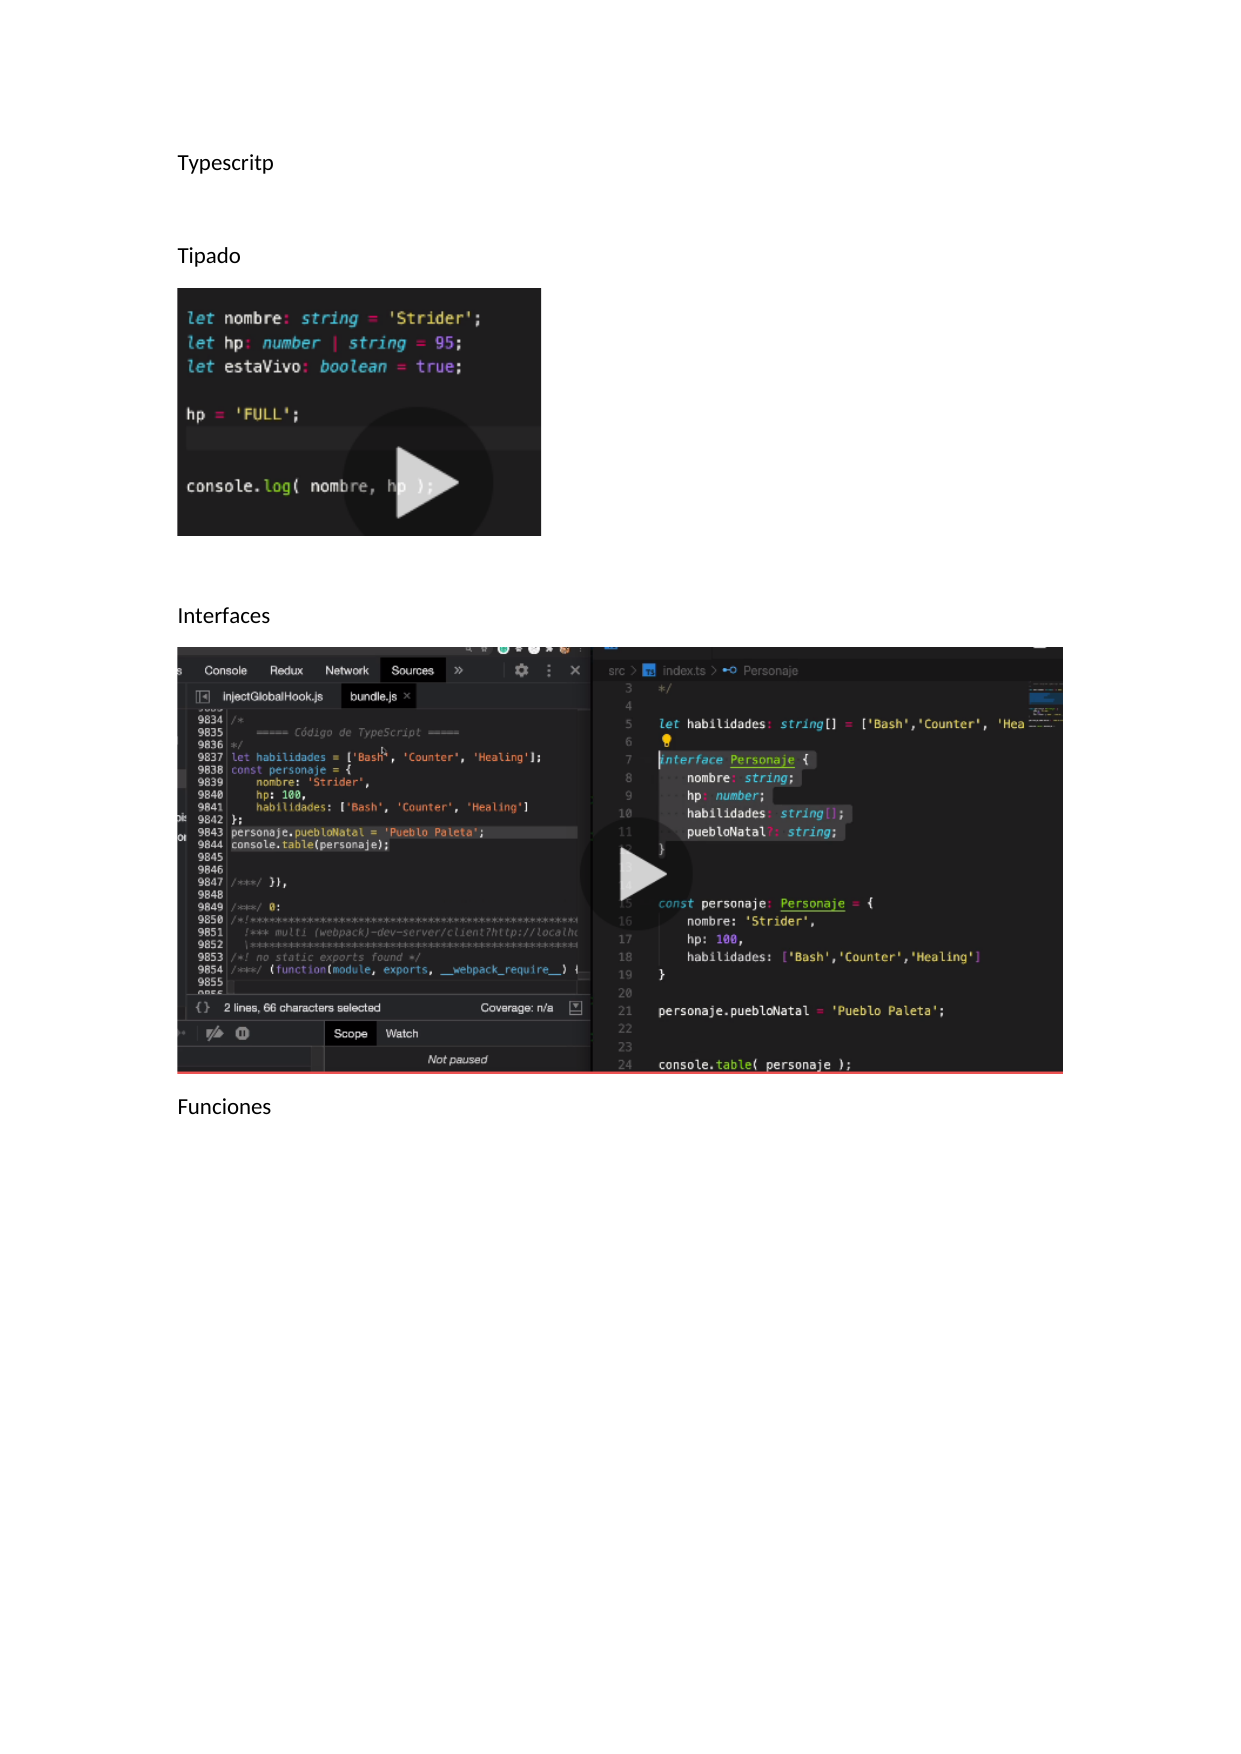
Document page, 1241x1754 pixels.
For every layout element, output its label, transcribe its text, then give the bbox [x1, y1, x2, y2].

text Tipado [177, 241, 1063, 269]
text Funciones [177, 1092, 1063, 1121]
picture [177, 647, 1063, 1074]
text Typescritp [177, 148, 1063, 176]
picture [177, 288, 542, 536]
text Interfaces [177, 601, 1063, 629]
